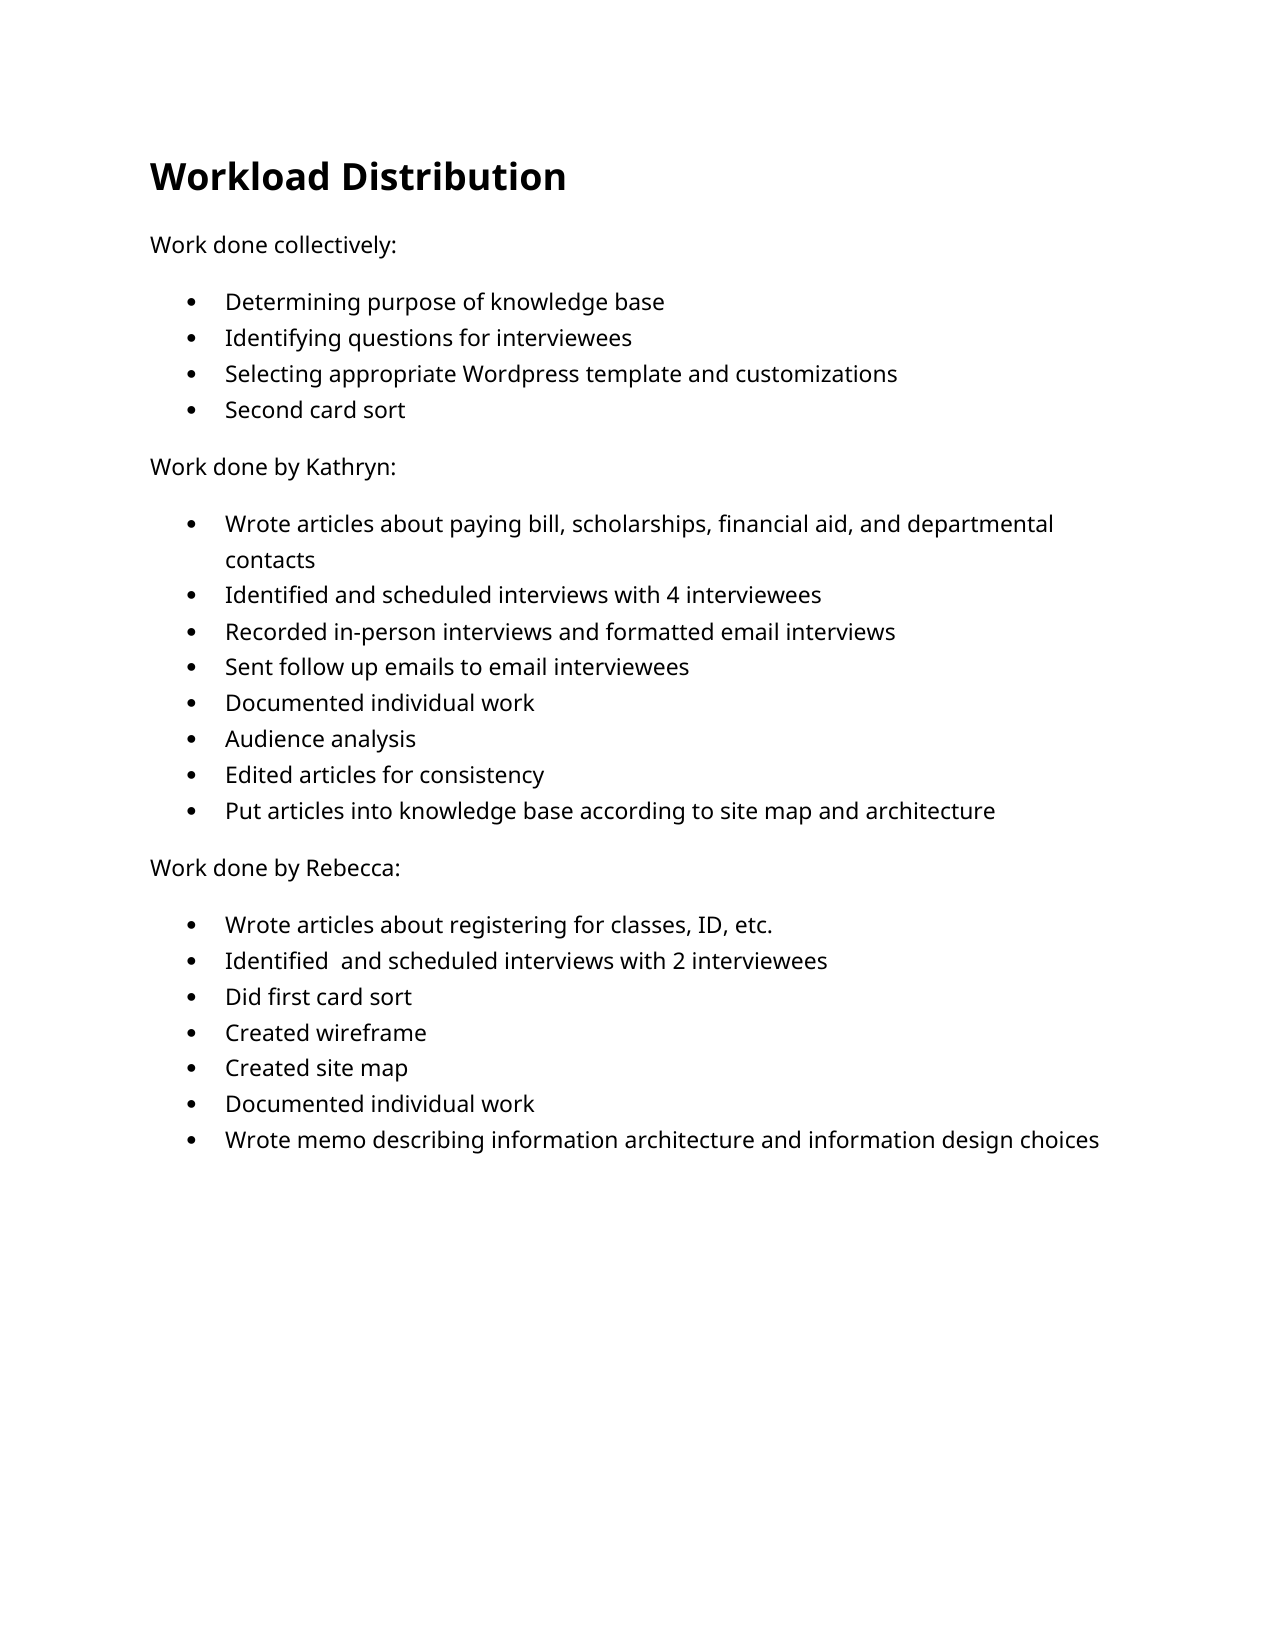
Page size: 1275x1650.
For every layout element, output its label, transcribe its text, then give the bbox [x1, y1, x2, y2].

list Put articles into knowledge base according to site map and architecture [187, 795, 1125, 826]
list Created wireframe [187, 1016, 1125, 1048]
list Wrote articles about paying bill, scholarships, financial aid, and departmental contacts [187, 508, 1125, 575]
list Identified and scheduled interviews with 2 interviewees [187, 944, 1125, 976]
text Work done by Kathryn: [150, 451, 1125, 482]
list Documented individual work [187, 687, 1125, 718]
list Documented individual work [187, 1088, 1125, 1119]
list Recorded in-person interviews and formatted email interviews [187, 615, 1125, 647]
list Edited articles for consistency [187, 759, 1125, 790]
list Audience analysis [187, 723, 1125, 754]
list Did first card sort [187, 981, 1125, 1012]
list Identifying questions for interviewees [187, 322, 1125, 353]
list Determining purpose of knowledge base [187, 286, 1125, 317]
subtitle Workload Distribution [150, 150, 1125, 201]
list Wrote articles about registering for classes, ID, etc. [187, 909, 1125, 940]
list Created site map [187, 1052, 1125, 1084]
list Wrote memo describing information architecture and information design choices [187, 1124, 1125, 1156]
text Work done by Rebecca: [150, 852, 1125, 883]
text Work done collectively: [150, 229, 1125, 261]
list Sent follow up emails to email interviewees [187, 651, 1125, 683]
list Selecting appropriate Wordpress template and customizations [187, 358, 1125, 389]
list Second card sort [187, 394, 1125, 425]
list Identified and scheduled interviews with 4 interviewees [187, 579, 1125, 611]
